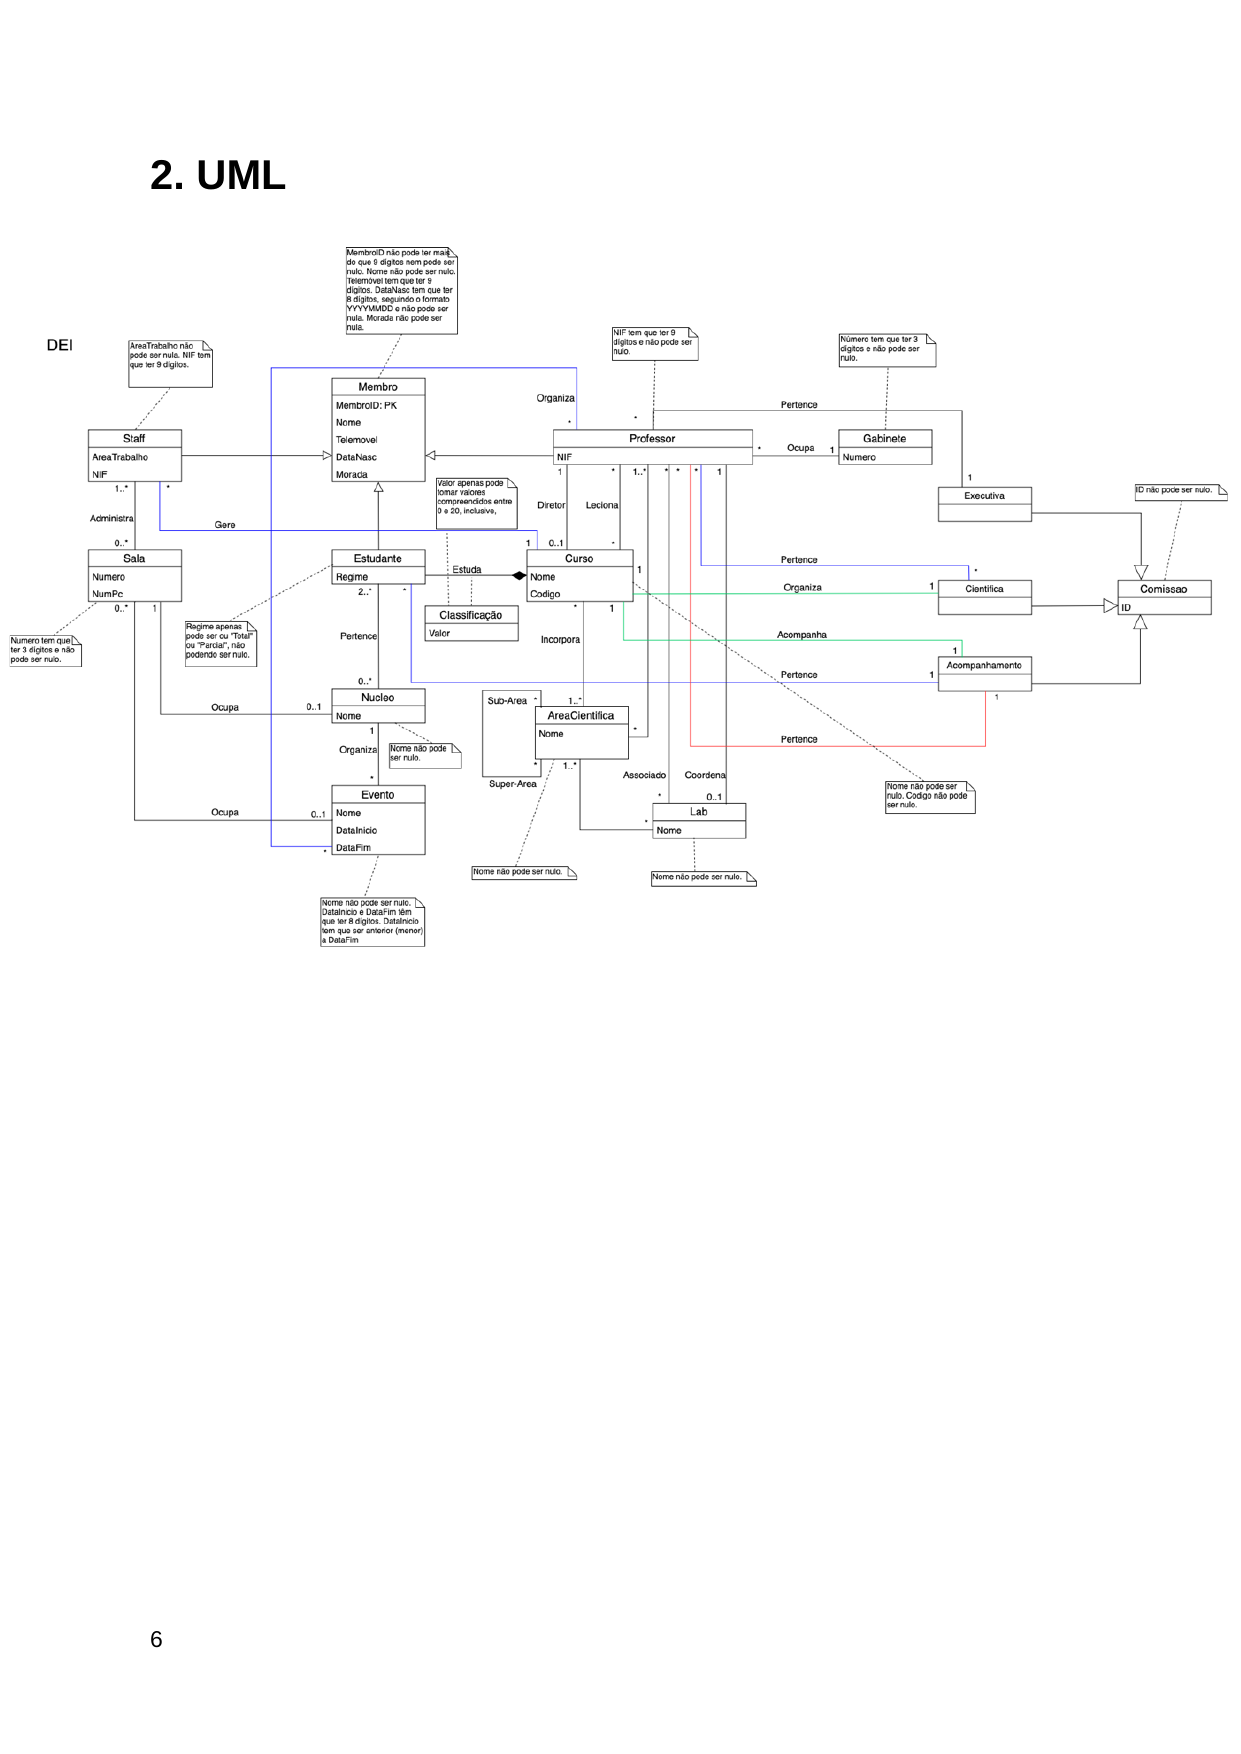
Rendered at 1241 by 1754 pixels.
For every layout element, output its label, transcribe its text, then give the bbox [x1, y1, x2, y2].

subtitle 2. UML [150, 150, 1090, 198]
picture [9, 247, 1228, 947]
